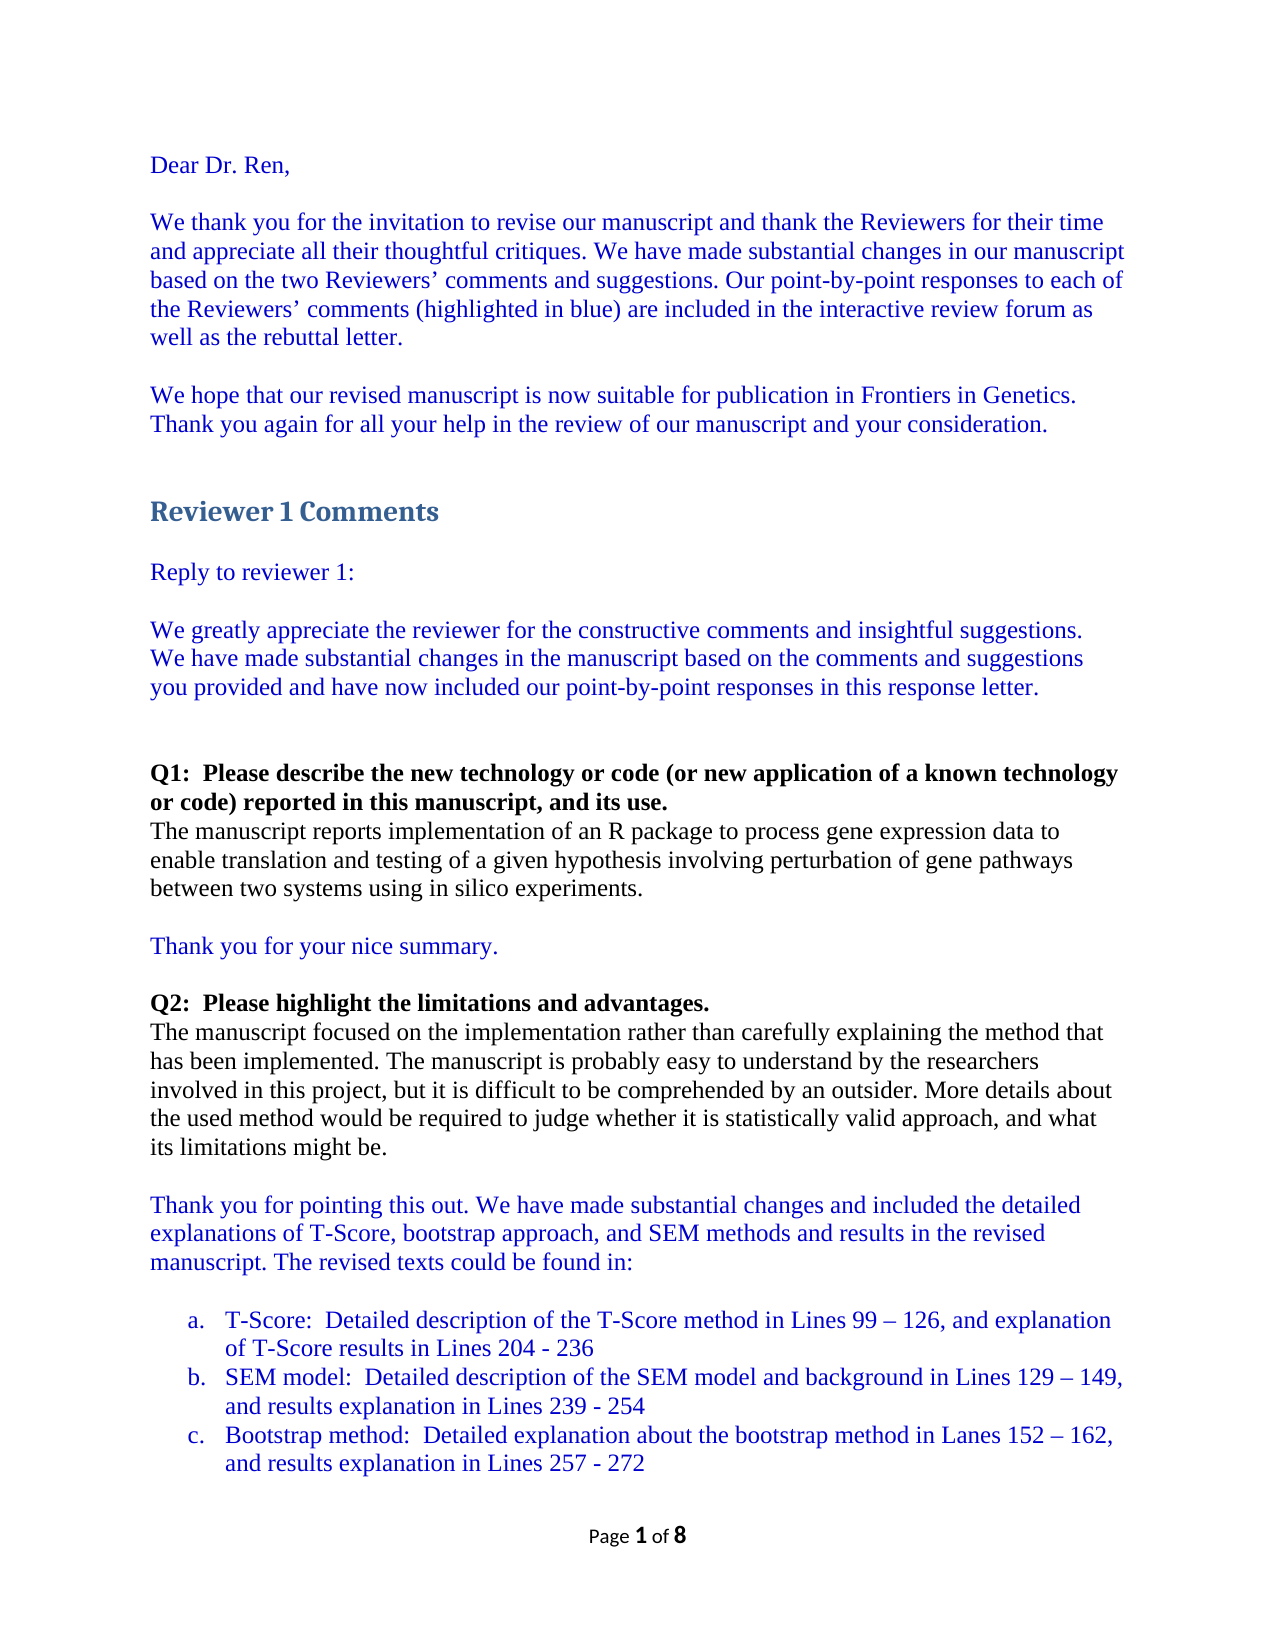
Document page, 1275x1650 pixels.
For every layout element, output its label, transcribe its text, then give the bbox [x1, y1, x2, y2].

text We greatly appreciate the reviewer for the constructive comments and insightful suggestions. We have made substantial changes in the manuscript based on the comments and suggestions you provided and have now included our point-by-point responses in this response letter. [150, 615, 1125, 701]
text Thank you for your nice summary. [150, 931, 1125, 960]
text The manuscript reports implementation of an R package to process gene expression data to enable translation and testing of a given hypothesis involving perturbation of gene pathways between two systems using in silico experiments. [150, 816, 1125, 902]
text The manuscript focused on the implementation rather than carefully explaining the method that has been implemented. The manuscript is probably easy to understand by the researchers involved in this project, but it is difficult to be comprehended by an outsider. More details about the used method would be required to judge whether it is statistically valid approach, and what its limitations might be. [150, 1017, 1125, 1161]
text Q1: Please describe the new technology or code (or new application of a known technology or code) reported in this manuscript, and its use. [150, 758, 1125, 816]
text Dear Dr. Ren, [150, 150, 1125, 179]
text Q2: Please highlight the limitations and advantages. [150, 988, 1125, 1017]
text We hope that our revised manuscript is now suitable for publication in Frontiers in Genetics. Thank you again for all your help in the review of our manuscript and your consideration. [150, 380, 1125, 437]
text Reply to reviewer 1: [150, 557, 1125, 586]
list T-Score: Detailed description of the T-Score method in Lines 99 – 126, and explanation of T-Score results in Lines 204 - 236 [187, 1305, 1125, 1362]
text Thank you for pointing this out. We have made substantial changes and included the detailed explanations of T-Score, bootstrap approach, and SEM methods and results in the revised manuscript. The revised texts could be found in: [150, 1190, 1125, 1276]
list Bootstrap method: Detailed explanation about the bootstrap method in Lanes 152 – 162, and results explanation in Lines 257 - 272 [187, 1420, 1125, 1477]
text We thank you for the invitation to revise our manuscript and thank the Reviewers for their time and appreciate all their thoughtful critiques. We have made substantial changes in our manuscript based on the two Reviewers’ comments and suggestions. Our point-by-point responses to each of the Reviewers’ comments (highlighted in blue) are included in the interactive review forum as well as the rebuttal letter. [150, 207, 1125, 351]
list SEM model: Detailed description of the SEM model and background in Lines 129 – 149, and results explanation in Lines 239 - 254 [187, 1362, 1125, 1420]
subtitle Reviewer 1 Comments [150, 495, 1125, 528]
